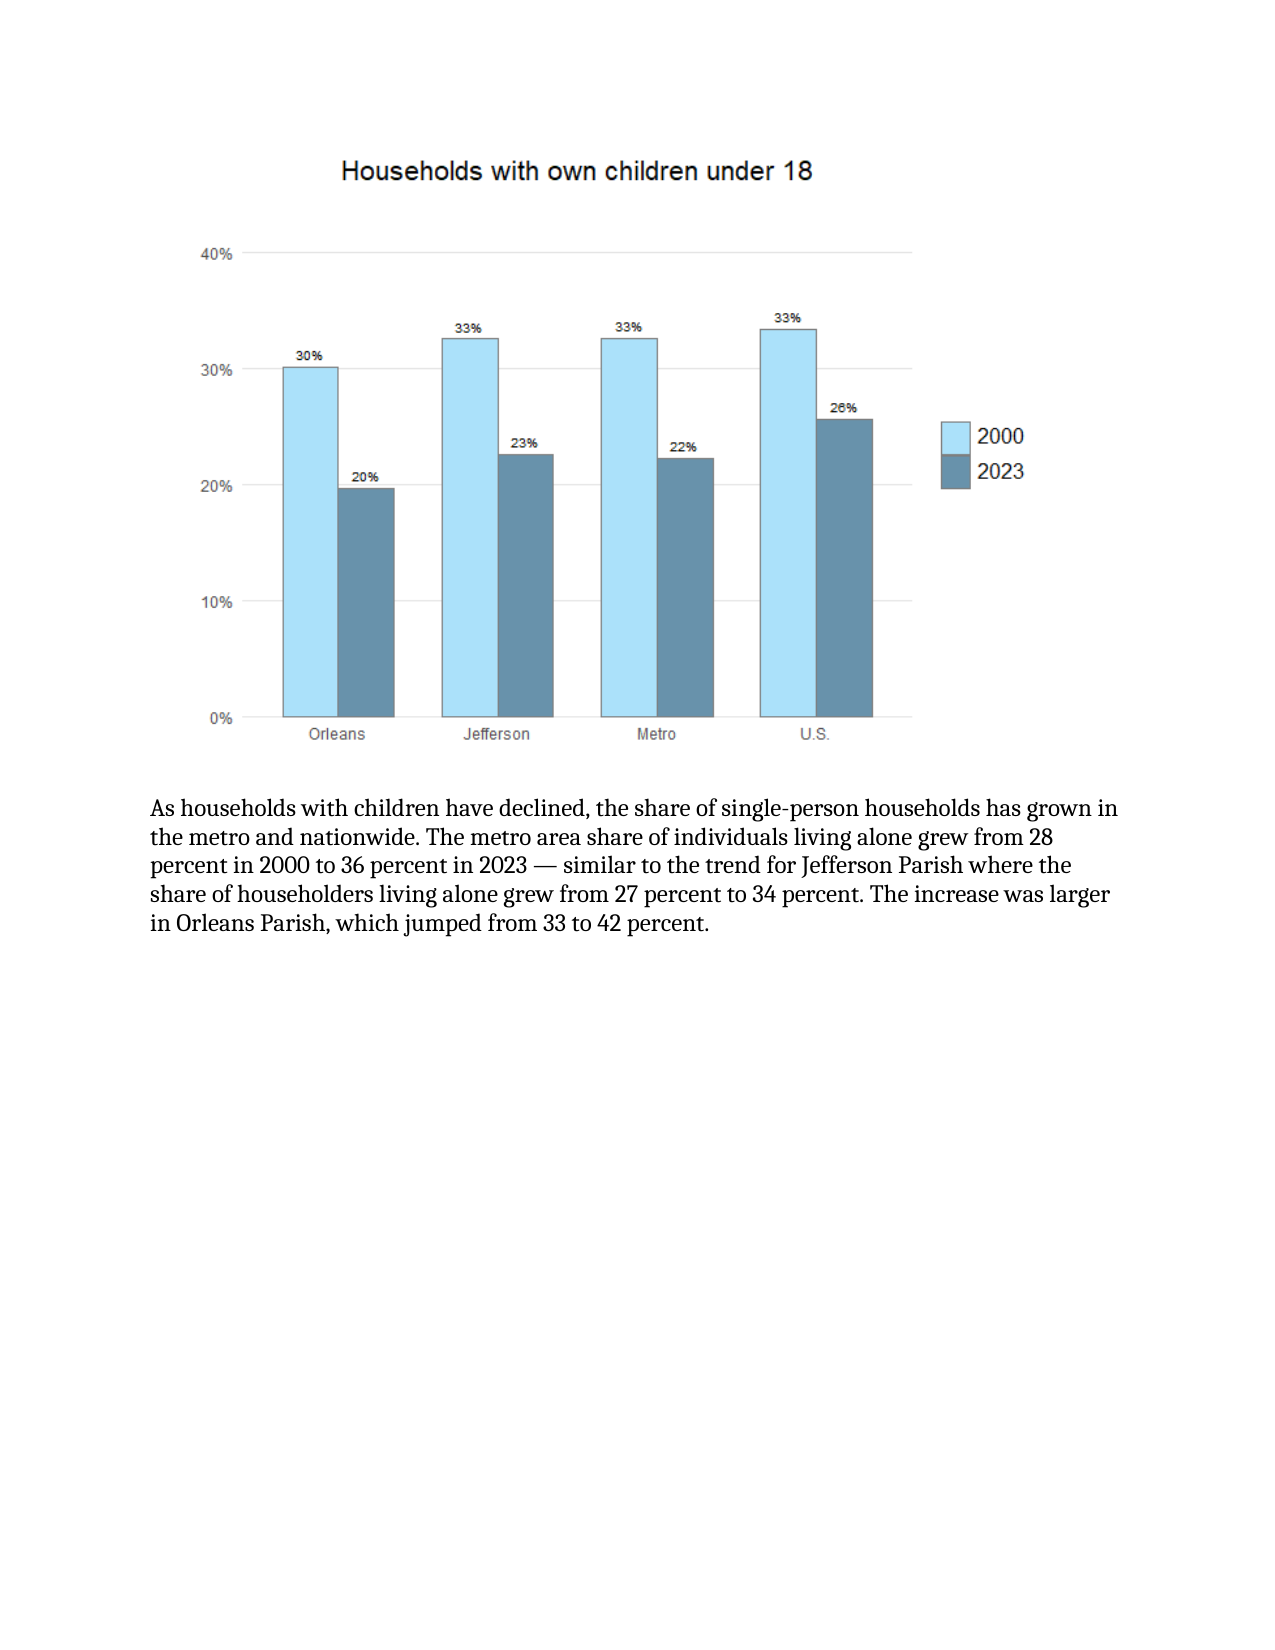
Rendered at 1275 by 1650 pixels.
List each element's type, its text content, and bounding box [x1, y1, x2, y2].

text As households with children have declined, the share of single-person households has grown in the metro and nationwide. The metro area share of individuals living alone grew from 28 percent in 2000 to 36 percent in 2023 — similar to the trend for Jefferson Parish where the share of householders living alone grew from 27 percent to 34 percent. The increase was larger in Orleans Parish, which jumped from 33 to 42 percent. [150, 794, 1125, 937]
picture [168, 150, 1044, 775]
